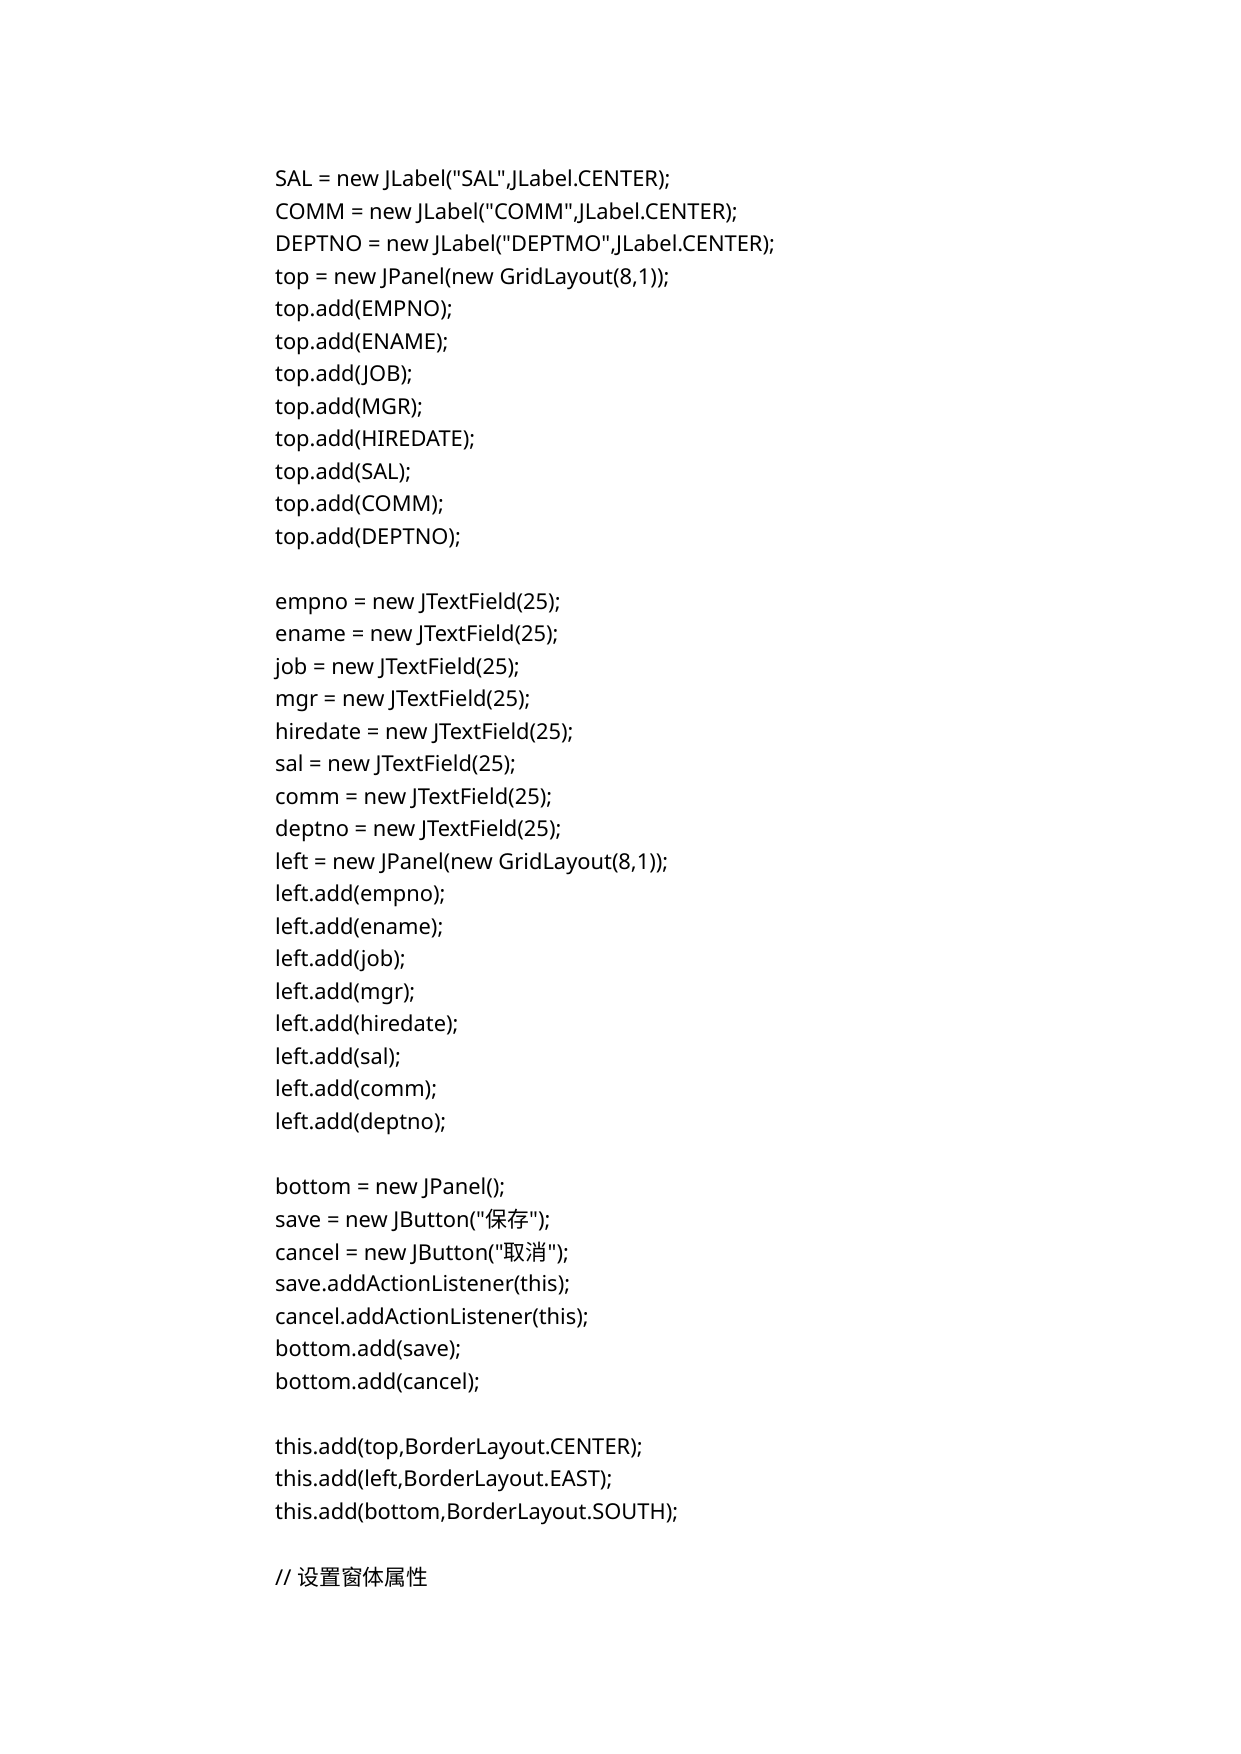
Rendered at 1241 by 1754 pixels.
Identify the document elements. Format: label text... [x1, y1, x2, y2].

text top.add(JOB); [187, 357, 1053, 389]
text comm = new JTextField(25); [187, 779, 1053, 812]
text // 设置窗体属性 [187, 1559, 1053, 1592]
text left.add(ename); [187, 909, 1053, 942]
text bottom.add(save); [187, 1332, 1053, 1364]
text left.add(empno); [187, 877, 1053, 909]
text SAL = new JLabel("SAL",JLabel.CENTER); [187, 162, 1053, 194]
text hiredate = new JTextField(25); [187, 714, 1053, 747]
text this.add(top,BorderLayout.CENTER); [187, 1429, 1053, 1462]
text save.addActionListener(this); [187, 1267, 1053, 1299]
text left.add(comm); [187, 1072, 1053, 1104]
text this.add(left,BorderLayout.EAST); [187, 1462, 1053, 1494]
text left = new JPanel(new GridLayout(8,1)); [187, 844, 1053, 877]
text top.add(DEPTNO); [187, 519, 1053, 552]
text DEPTNO = new JLabel("DEPTMO",JLabel.CENTER); [187, 227, 1053, 259]
text sal = new JTextField(25); [187, 747, 1053, 779]
text cancel.addActionListener(this); [187, 1299, 1053, 1332]
text left.add(sal); [187, 1039, 1053, 1072]
text job = new JTextField(25); [187, 649, 1053, 682]
text deptno = new JTextField(25); [187, 812, 1053, 844]
text bottom.add(cancel); [187, 1364, 1053, 1397]
text left.add(deptno); [187, 1104, 1053, 1137]
text mgr = new JTextField(25); [187, 682, 1053, 714]
text cancel = new JButton("取消"); [187, 1234, 1053, 1267]
text empno = new JTextField(25); [187, 584, 1053, 617]
text left.add(hiredate); [187, 1007, 1053, 1039]
text top.add(HIREDATE); [187, 422, 1053, 454]
text top.add(SAL); [187, 454, 1053, 487]
text top.add(EMPNO); [187, 292, 1053, 324]
text ename = new JTextField(25); [187, 617, 1053, 649]
text top = new JPanel(new GridLayout(8,1)); [187, 259, 1053, 292]
text COMM = new JLabel("COMM",JLabel.CENTER); [187, 194, 1053, 227]
text top.add(COMM); [187, 487, 1053, 519]
text bottom = new JPanel(); [187, 1169, 1053, 1202]
text left.add(mgr); [187, 974, 1053, 1007]
text top.add(MGR); [187, 389, 1053, 422]
text top.add(ENAME); [187, 324, 1053, 357]
text save = new JButton("保存"); [187, 1202, 1053, 1234]
text left.add(job); [187, 942, 1053, 974]
text this.add(bottom,BorderLayout.SOUTH); [187, 1494, 1053, 1527]
